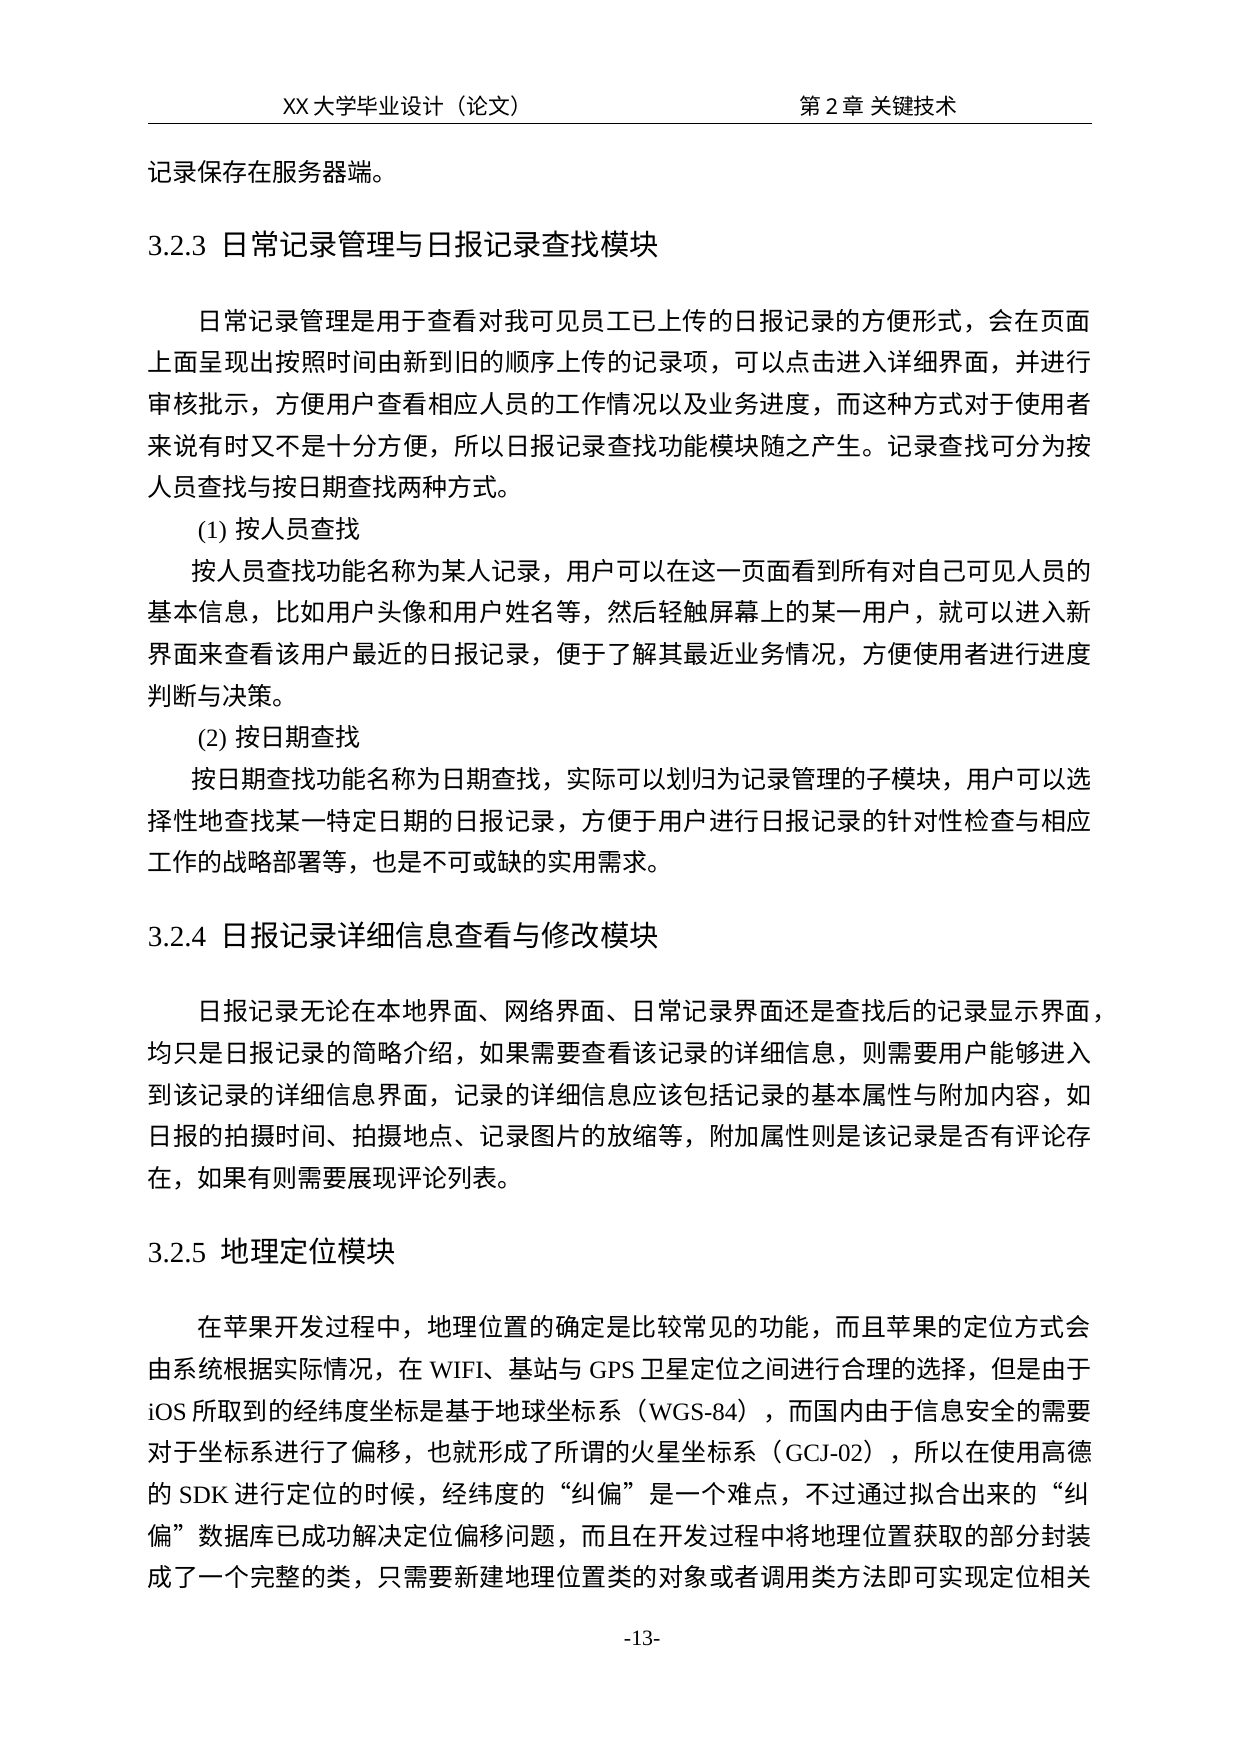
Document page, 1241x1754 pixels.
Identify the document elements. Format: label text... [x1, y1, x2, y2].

text 网络记录则是从服务器端取到用户已经上传的日报记录，用户可以在此页面中查看已上传的记录信息是否有差错，如果发现除基础信息之外的填充信息有误的话，可以随时在客户端修改相应内容，但是网络记录不允许用户删除，其已作为生效的日常记录保存在服务器端。 [148, 148, 1092, 189]
list 按日期查找 [198, 713, 1092, 755]
text 3.2.3 日常记录管理与日报记录查找模块 [148, 222, 1092, 264]
text 日常记录管理是用于查看对我可见员工已上传的日报记录的方便形式，会在页面上面呈现出按照时间由新到旧的顺序上传的记录项，可以点击进入详细界面，并进行审核批示，方便用户查看相应人员的工作情况以及业务进度，而这种方式对于使用者来说有时又不是十分方便，所以日报记录查找功能模块随之产生。记录查找可分为按人员查找与按日期查找两种方式。 [148, 297, 1092, 505]
text 按日期查找功能名称为日期查找，实际可以划归为记录管理的子模块，用户可以选择性地查找某一特定日期的日报记录，方便于用户进行日报记录的针对性检查与相应工作的战略部署等，也是不可或缺的实用需求。 [148, 755, 1092, 880]
text 日报记录无论在本地界面、网络界面、日常记录界面还是查找后的记录显示界面，均只是日报记录的简略介绍，如果需要查看该记录的详细信息，则需要用户能够进入到该记录的详细信息界面，记录的详细信息应该包括记录的基本属性与附加内容，如日报的拍摄时间、拍摄地点、记录图片的放缩等，附加属性则是该记录是否有评论存在，如果有则需要展现评论列表。 [148, 987, 1092, 1196]
text 3.2.4 日报记录详细信息查看与修改模块 [148, 913, 1092, 955]
text 3.2.5 地理定位模块 [148, 1228, 1092, 1271]
text 按人员查找功能名称为某人记录，用户可以在这一页面看到所有对自己可见人员的基本信息，比如用户头像和用户姓名等，然后轻触屏幕上的某一用户，就可以进入新界面来查看该用户最近的日报记录，便于了解其最近业务情况，方便使用者进行进度判断与决策。 [148, 547, 1092, 713]
list 按人员查找 [198, 505, 1092, 547]
